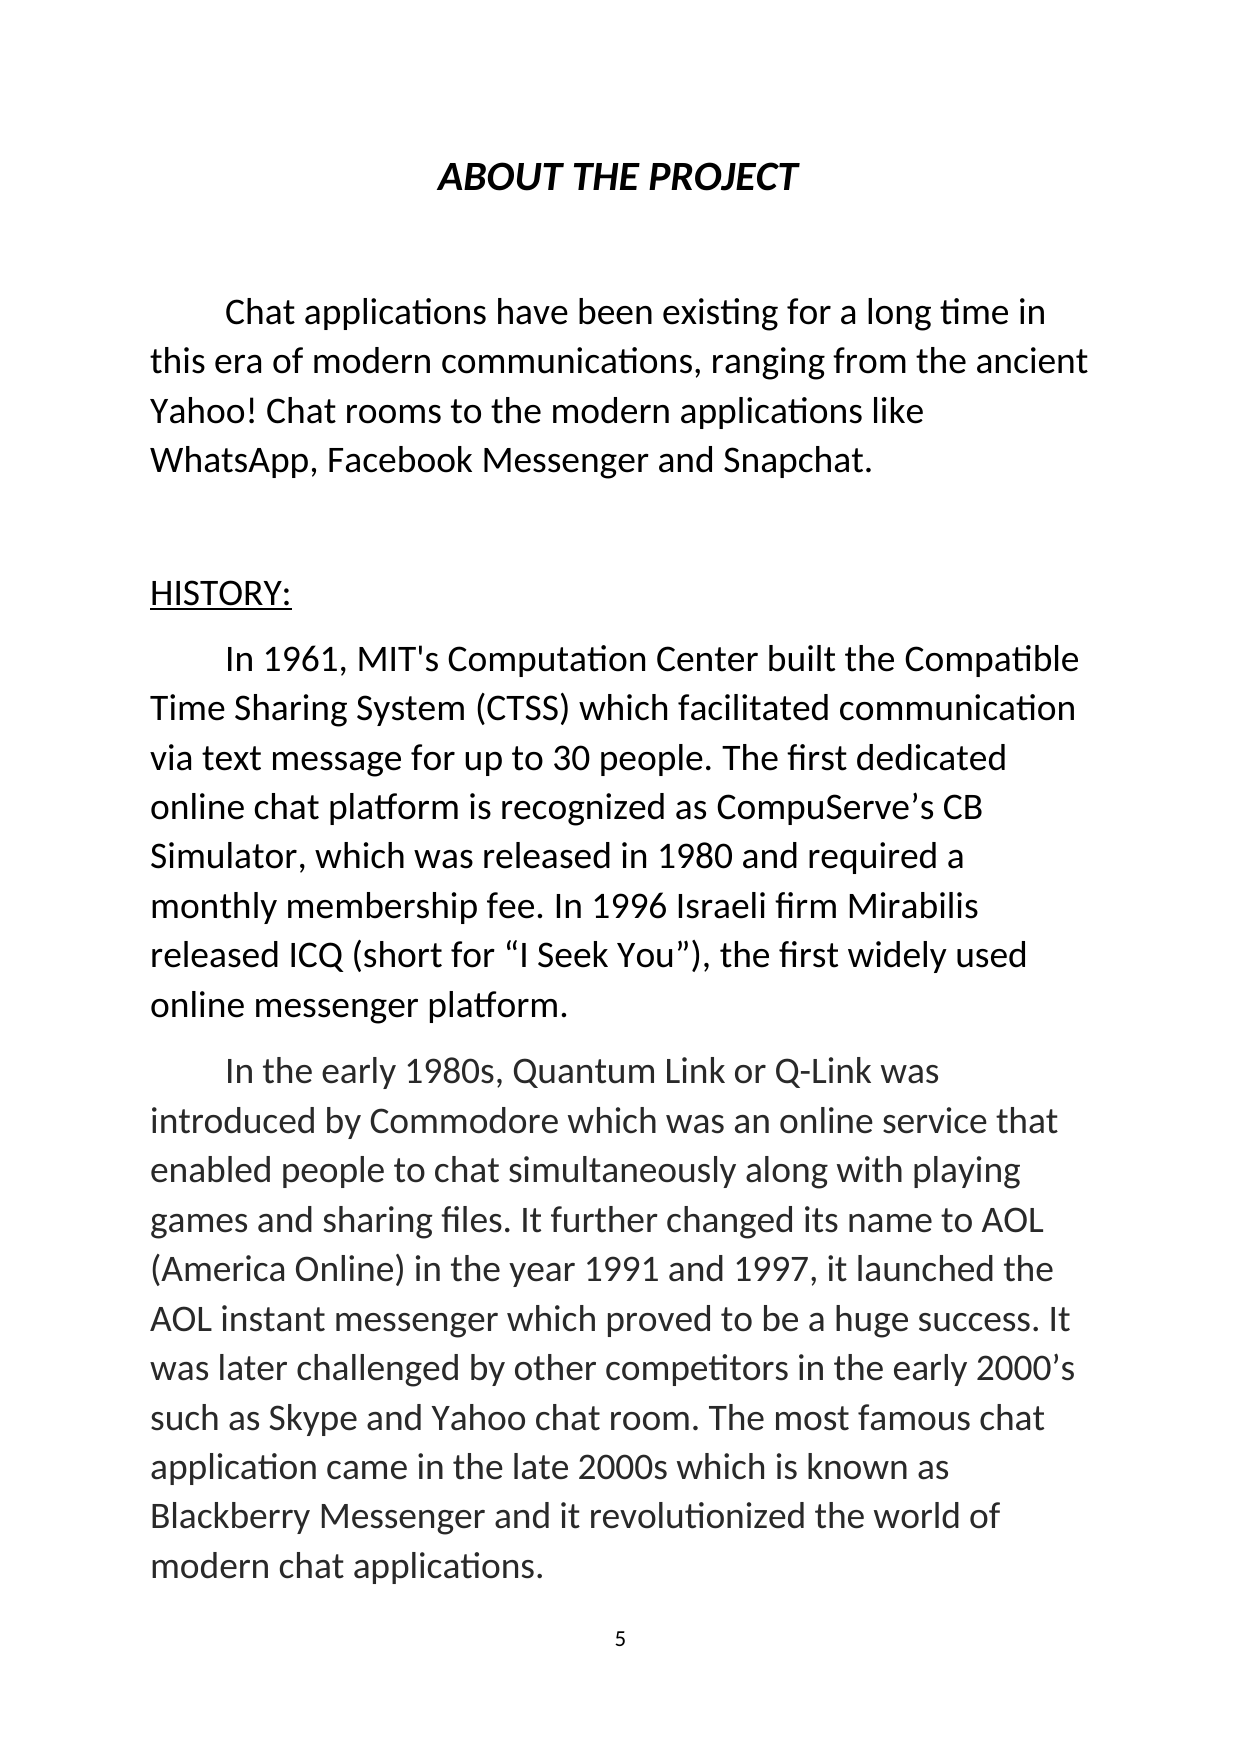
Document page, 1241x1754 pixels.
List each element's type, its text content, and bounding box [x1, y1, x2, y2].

text In 1961, MIT's Computation Center built the Compatible Time Sharing System (CTSS) which facilitated communication via text message for up to 30 people. The first dedicated online chat platform is recognized as CompuServe’s CB Simulator, which was released in 1980 and required a monthly membership fee. In 1996 Israeli firm Mirabilis released ICQ (short for “I Seek You”), the first widely used online messenger platform. [150, 634, 1090, 1027]
text HISTORY: [150, 568, 1090, 614]
text ABOUT THE PROJECT [150, 150, 1090, 201]
text Chat applications have been existing for a long time in this era of modern communications, ranging from the ancient Yahoo! Chat rooms to the modern applications like WhatsApp, Facebook Messenger and Snapchat. [150, 288, 1090, 482]
text In the early 1980s, Quantum Link or Q-Link was introduced by Commodore which was an online service that enabled people to chat simultaneously along with playing games and sharing files. It further changed its name to AOL (America Online) in the year 1991 and 1997, it launched the AOL instant messenger which proved to be a huge success. It was later challenged by other competitors in the early 2000’s such as Skype and Yahoo chat room. The most famous chat application came in the late 2000s which is known as Blackberry Messenger and it revolutionized the world of modern chat applications. [150, 1047, 1090, 1588]
